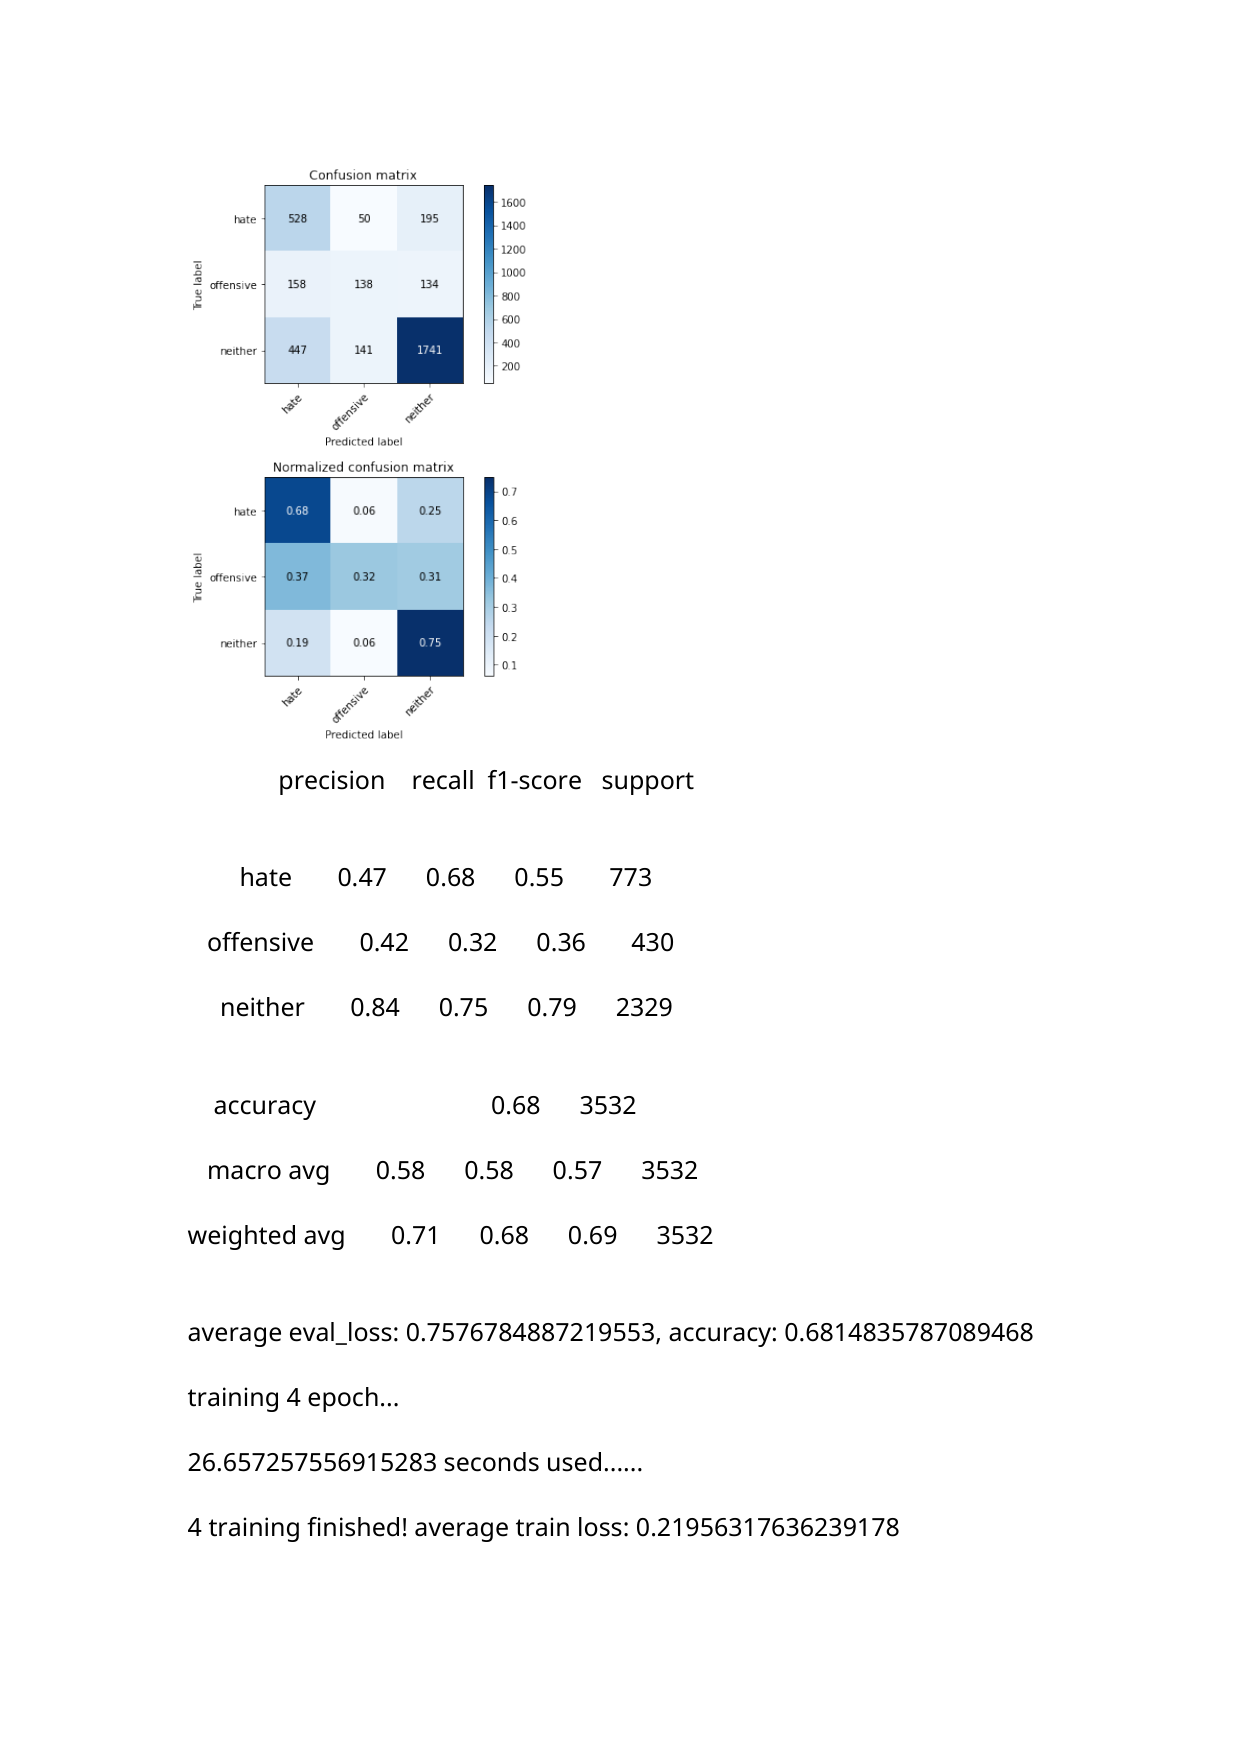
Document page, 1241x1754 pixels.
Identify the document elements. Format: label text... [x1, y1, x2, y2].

text hate 0.47 0.68 0.55 773 [187, 844, 1053, 909]
text 26.657257556915283 seconds used...... [187, 1429, 1053, 1494]
text accuracy 0.68 3532 [187, 1072, 1053, 1137]
picture [187, 455, 525, 747]
text offensive 0.42 0.32 0.36 430 [187, 909, 1053, 974]
text precision recall f1-score support [187, 747, 1053, 812]
text macro avg 0.58 0.58 0.57 3532 [187, 1137, 1053, 1202]
text training 4 epoch... [187, 1364, 1053, 1429]
text weighted avg 0.71 0.68 0.69 3532 [187, 1202, 1053, 1267]
text average eval_loss: 0.7576784887219553, accuracy: 0.6814835787089468 [187, 1299, 1053, 1364]
picture [187, 162, 534, 454]
text 4 training finished! average train loss: 0.21956317636239178 [187, 1494, 1053, 1559]
text neither 0.84 0.75 0.79 2329 [187, 974, 1053, 1039]
